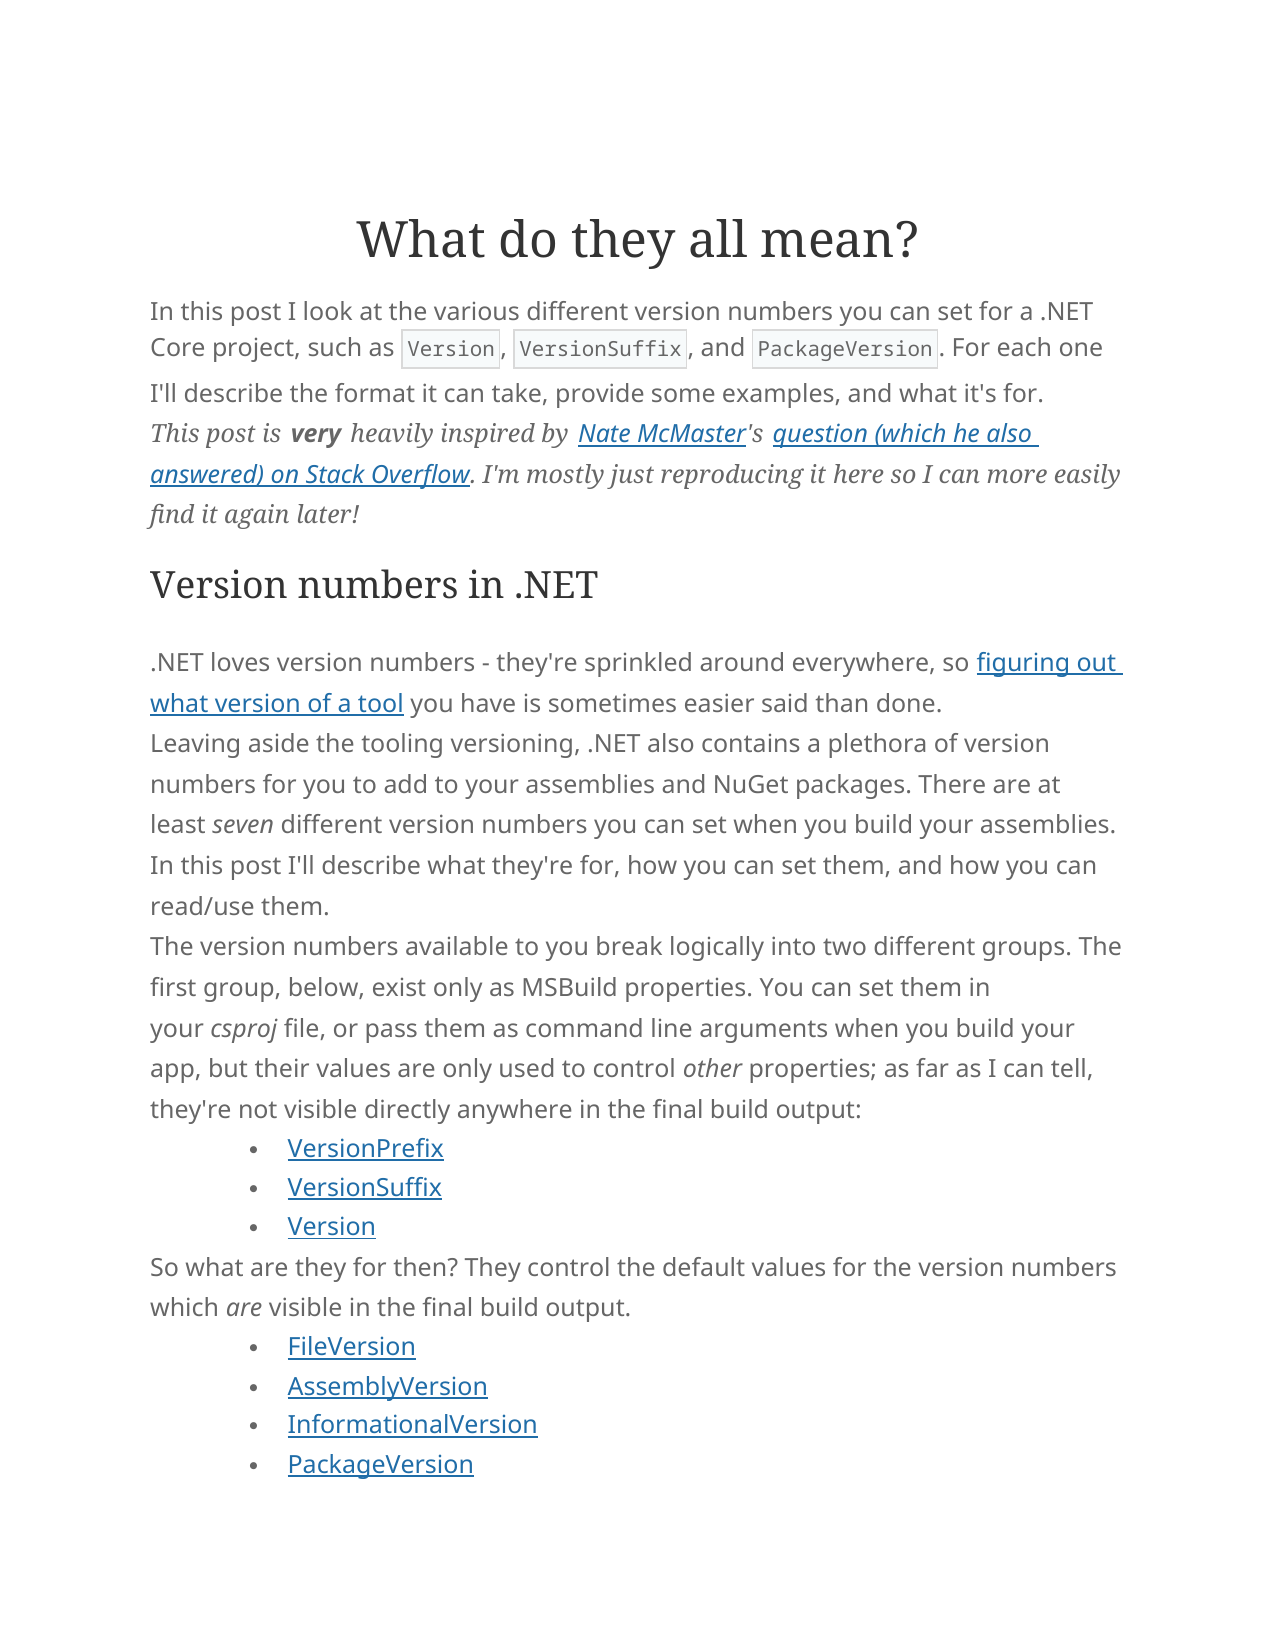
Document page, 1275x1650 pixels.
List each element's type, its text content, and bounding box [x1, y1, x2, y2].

text What do they all mean? [150, 197, 1125, 272]
list Version [250, 1204, 1125, 1243]
text This post is very heavily inspired by Nate McMaster's question (which he also answered) on Stack Overflow. I'm mostly just reproducing it here so I can more easily find it again later! [150, 409, 1125, 531]
list VersionSuffix [250, 1165, 1125, 1204]
text Leaving aside the tooling versioning, .NET also contains a plethora of version numbers for you to add to your assemblies and NuGet packages. There are at least seven different version numbers you can set when you build your assemblies. In this post I'll describe what they're for, how you can set them, and how you can read/use them. [150, 719, 1125, 922]
text So what are they for then? They control the default values for the version numbers which are visible in the final build output. [150, 1243, 1125, 1324]
text .NET loves version numbers - they're sprinkled around everywhere, so figuring out what version of a tool you have is sometimes easier said than done. [150, 638, 1125, 719]
text The version numbers available to you break logically into two different groups. The first group, below, exist only as MSBuild properties. You can set them in your csproj file, or pass them as command line arguments when you build your app, but their values are only used to control other properties; as far as I can tell, they're not visible directly anywhere in the final build output: [150, 922, 1125, 1126]
list FileVersion [250, 1324, 1125, 1363]
text Version numbers in .NET [150, 548, 1125, 609]
text In this post I look at the various different version numbers you can set for a .NET Core project, such as Version, VersionSuffix, and PackageVersion. For each one I'll describe the format it can take, provide some examples, and what it's for. [150, 287, 1125, 409]
list AssemblyVersion [250, 1363, 1125, 1402]
list VersionPrefix [250, 1126, 1125, 1165]
list PackageVersion [250, 1441, 1125, 1480]
list InformationalVersion [250, 1402, 1125, 1441]
